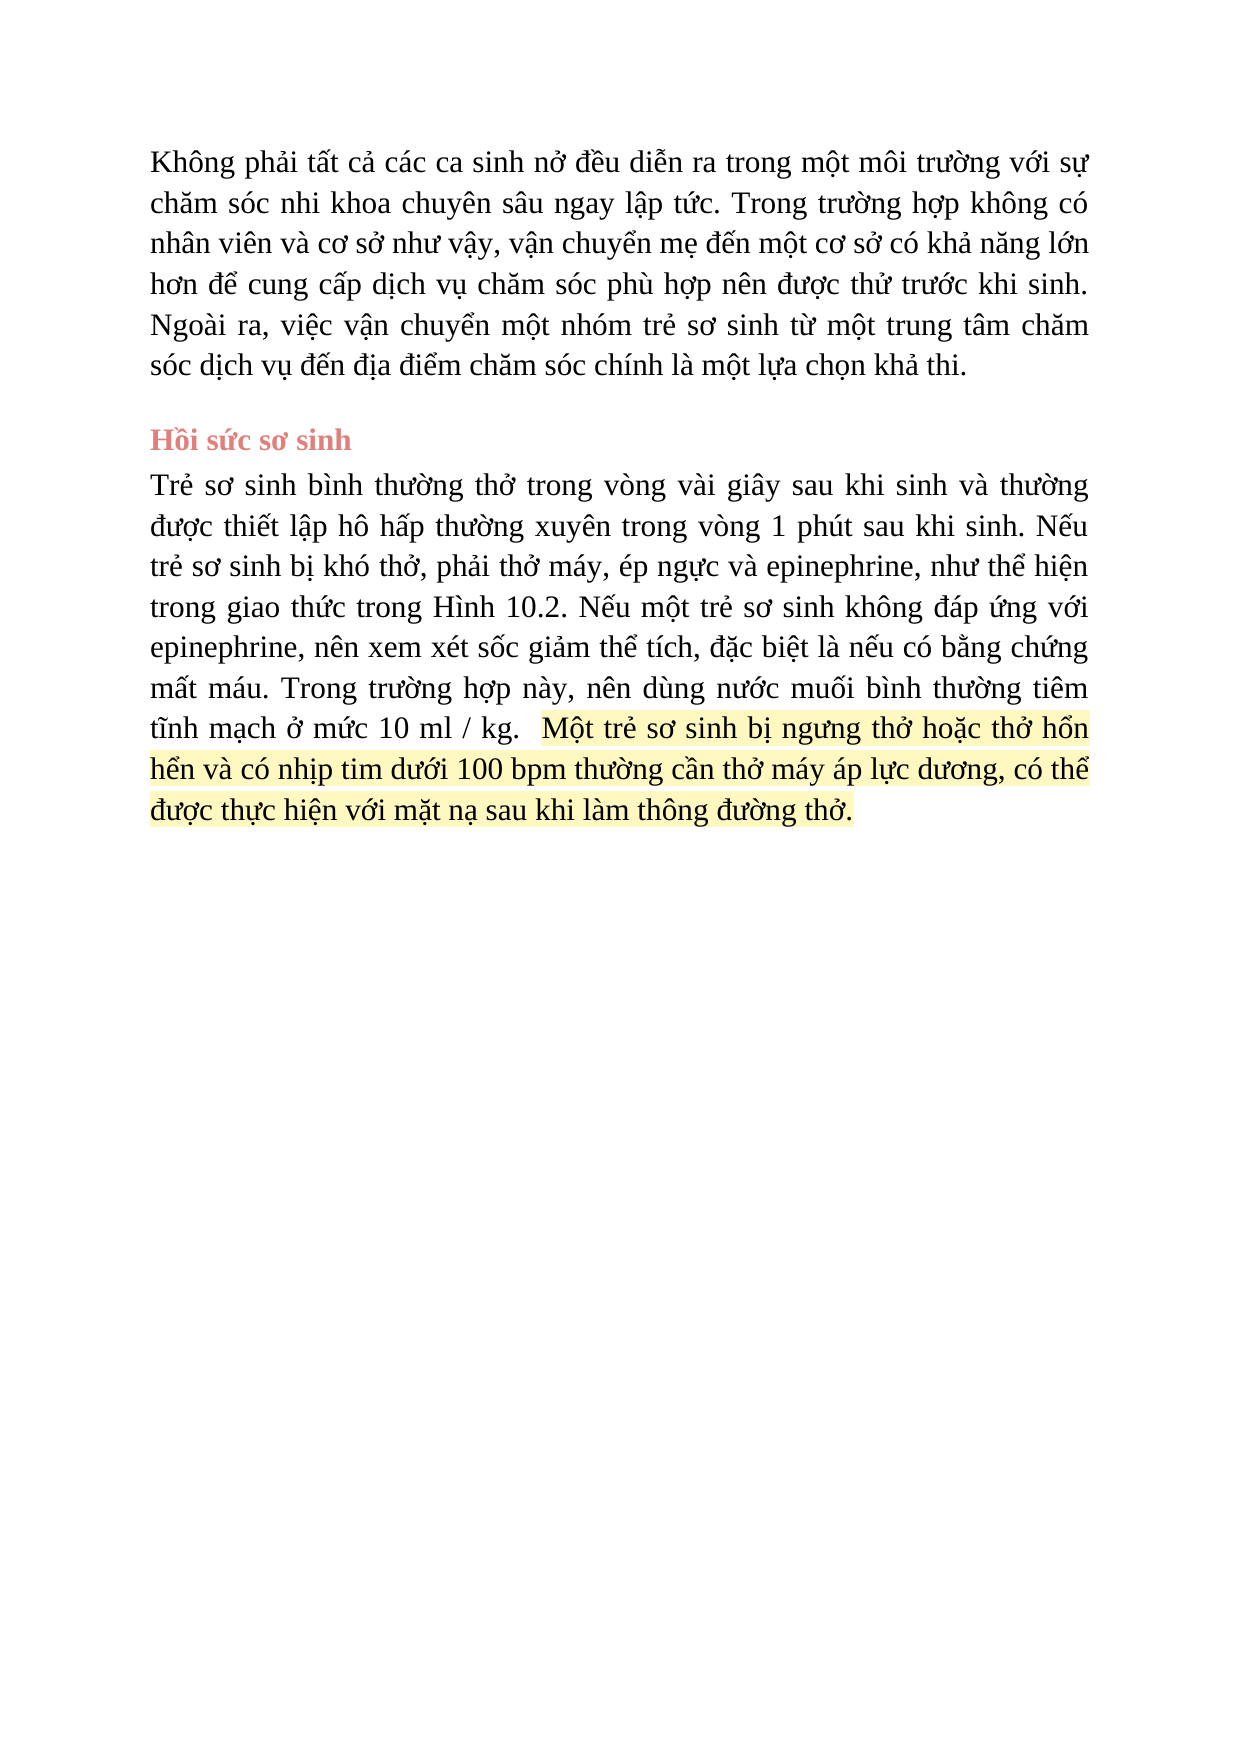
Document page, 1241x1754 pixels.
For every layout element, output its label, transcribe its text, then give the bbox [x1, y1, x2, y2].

text Trẻ sơ sinh bình thường thở trong vòng vài giây sau khi sinh và thường được thiết lập hô hấp thường xuyên trong vòng 1 phút sau khi sinh. Nếu trẻ sơ sinh bị khó thở, phải thở máy, ép ngực và epinephrine, như thể hiện trong giao thức trong Hình 10.2. Nếu một trẻ sơ sinh không đáp ứng với epinephrine, nên xem xét sốc giảm thể tích, đặc biệt là nếu có bằng chứng mất máu. Trong trường hợp này, nên dùng nước muối bình thường tiêm tĩnh mạch ở mức 10 ml / kg. Một trẻ sơ sinh bị ngưng thở hoặc thở hổn hển và có nhịp tim dưới 100 bpm thường cần thở máy áp lực dương, có thể được thực hiện với mặt nạ sau khi làm thông đường thở. [150, 786, 1090, 827]
text Trẻ sơ sinh bình thường thở trong vòng vài giây sau khi sinh và thường được thiết lập hô hấp thường xuyên trong vòng 1 phút sau khi sinh. Nếu trẻ sơ sinh bị khó thở, phải thở máy, ép ngực và epinephrine, như thể hiện trong giao thức trong Hình 10.2. Nếu một trẻ sơ sinh không đáp ứng với epinephrine, nên xem xét sốc giảm thể tích, đặc biệt là nếu có bằng chứng mất máu. Trong trường hợp này, nên dùng nước muối bình thường tiêm tĩnh mạch ở mức 10 ml / kg. Một trẻ sơ sinh bị ngưng thở hoặc thở hổn hển và có nhịp tim dưới 100 bpm thường cần thở máy áp lực dương, có thể được thực hiện với mặt nạ sau khi làm thông đường thở. [150, 467, 1090, 750]
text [150, 144, 1090, 382]
subtitle Hồi sức sơ sinh [150, 421, 1240, 457]
